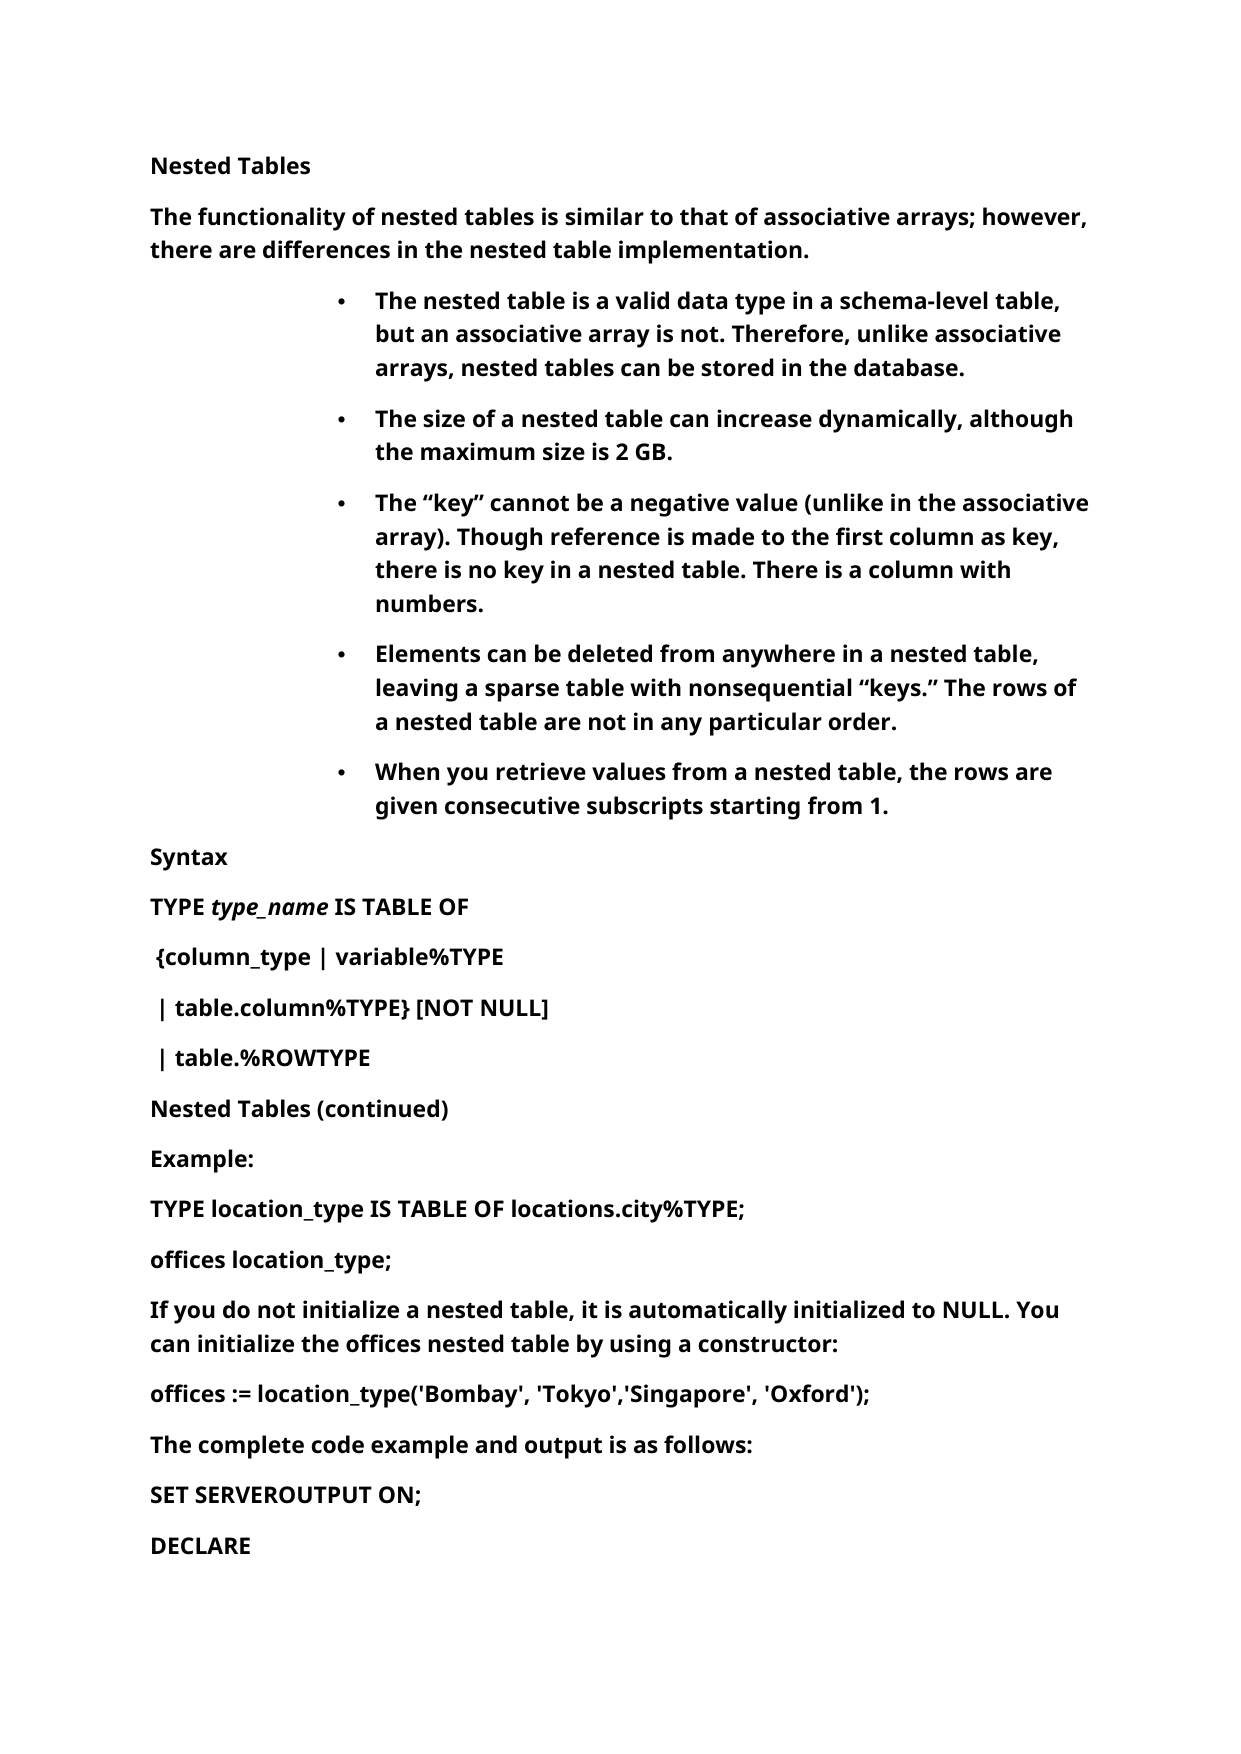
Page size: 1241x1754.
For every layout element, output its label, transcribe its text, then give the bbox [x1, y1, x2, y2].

text TYPE location_type IS TABLE OF locations.city%TYPE; [150, 1193, 1090, 1224]
list The size of a nested table can increase dynamically, although the maximum size is 2 GB. [337, 402, 1090, 467]
text offices := location_type('Bombay', 'Tokyo','Singapore', 'Oxford'); [150, 1378, 1090, 1409]
text {column_type | variable%TYPE [150, 941, 1090, 972]
list The “key” cannot be a negative value (unlike in the associative array). Though reference is made to the first column as key, there is no key in a nested table. There is a column with numbers. [337, 487, 1090, 619]
text offices location_type; [150, 1244, 1090, 1275]
text Nested Tables (continued) [150, 1092, 1090, 1124]
list When you retrieve values from a nested table, the rows are given consecutive subscripts starting from 1. [337, 756, 1090, 821]
text TYPE type_name IS TABLE OF [150, 891, 1090, 922]
text Nested Tables [150, 150, 1090, 181]
list The nested table is a valid data type in a schema-level table, but an associative array is not. Therefore, unlike associative arrays, nested tables can be stored in the database. [337, 284, 1090, 383]
text The functionality of nested tables is similar to that of associative arrays; however, there are differences in the nested table implementation. [150, 200, 1090, 265]
text If you do not initialize a nested table, it is automatically initialized to NULL. You can initialize the offices nested table by using a constructor: [150, 1294, 1090, 1359]
text SET SERVEROUTPUT ON; [150, 1479, 1090, 1510]
text Example: [150, 1143, 1090, 1174]
text | table.column%TYPE} [NOT NULL] [150, 992, 1090, 1023]
text | table.%ROWTYPE [150, 1042, 1090, 1073]
text The complete code example and output is as follows: [150, 1429, 1090, 1460]
text Syntax [150, 840, 1090, 872]
list Elements can be deleted from anywhere in a nested table, leaving a sparse table with nonsequential “keys.” The rows of a nested table are not in any particular order. [337, 638, 1090, 737]
text DECLARE [150, 1529, 1090, 1561]
